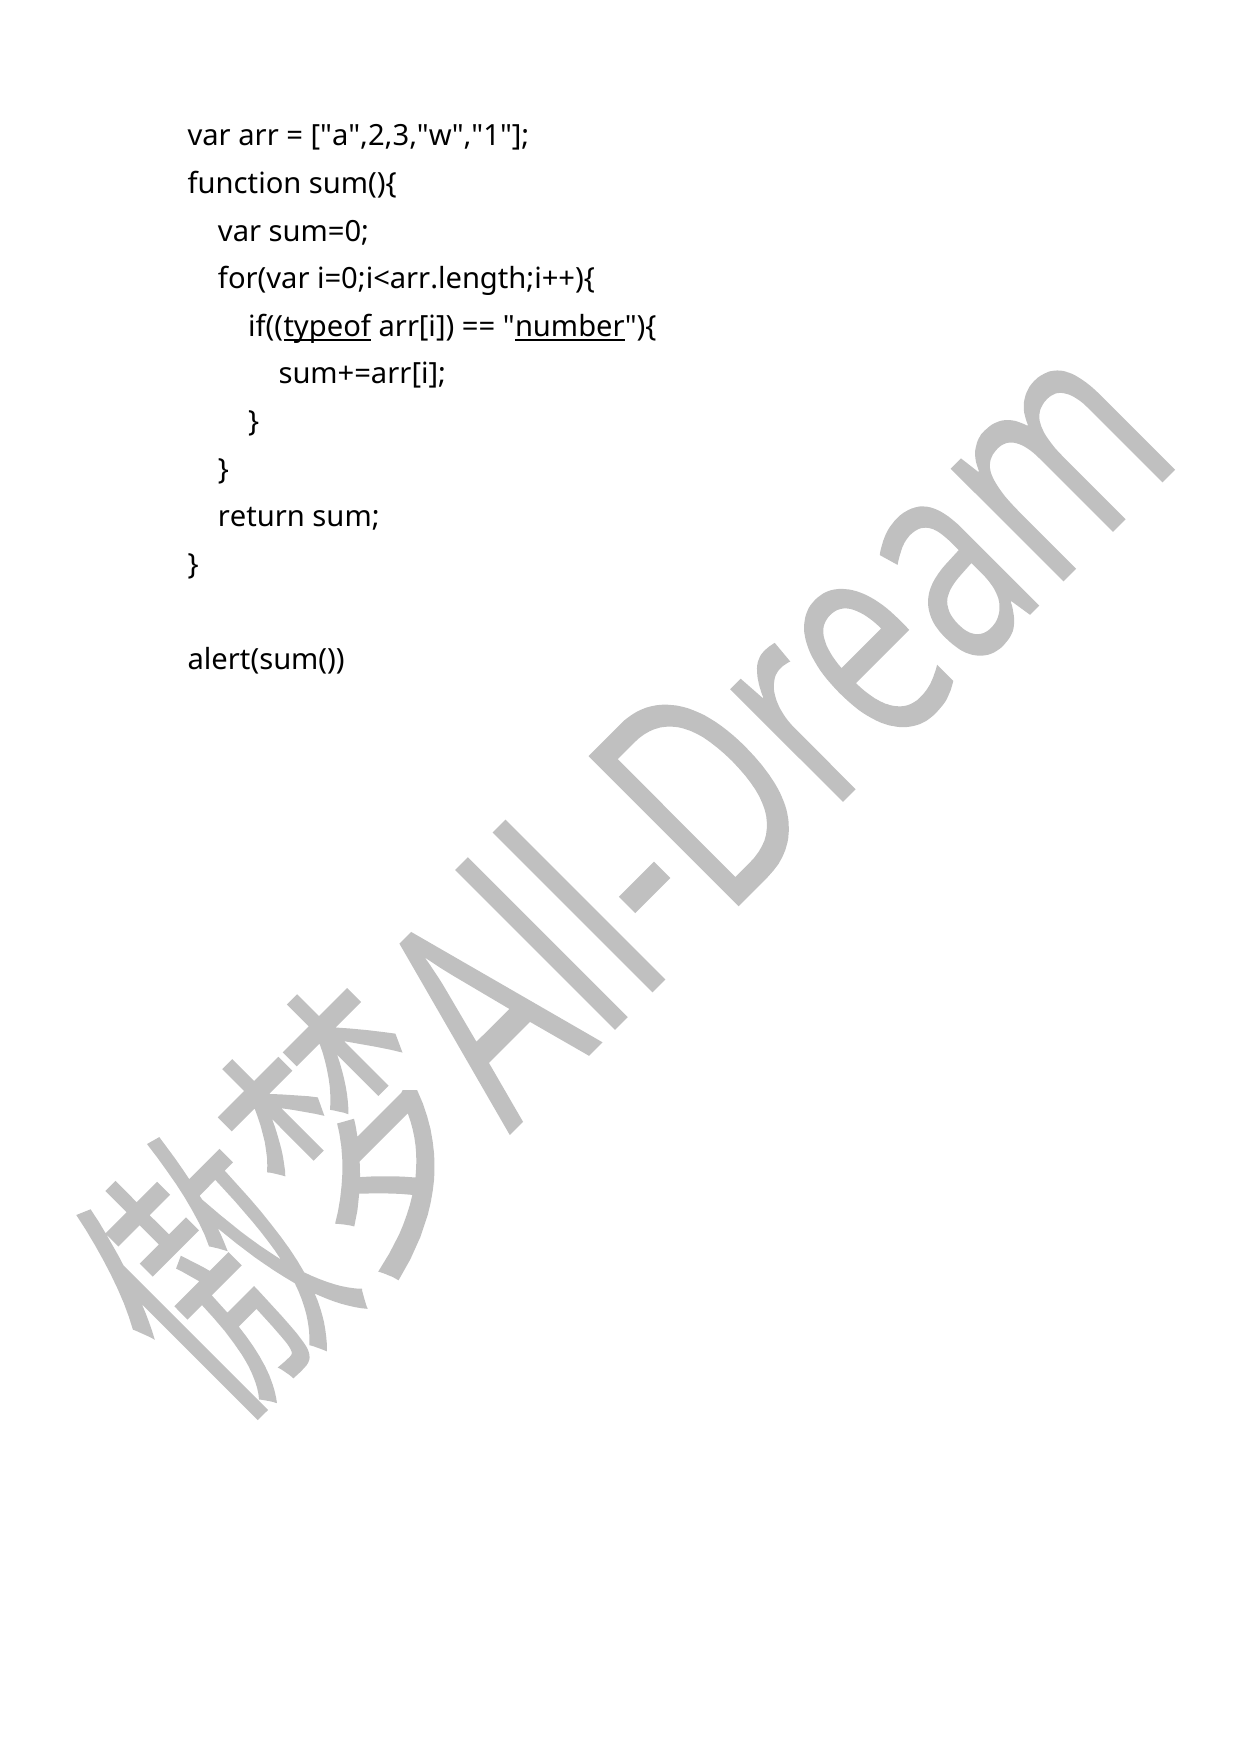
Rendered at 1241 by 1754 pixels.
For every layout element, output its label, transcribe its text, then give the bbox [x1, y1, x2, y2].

list sum+=arr[i]; [187, 353, 1165, 392]
list alert(sum()) [187, 638, 1165, 678]
list } [187, 400, 1165, 440]
list var sum=0; [187, 210, 1165, 249]
list } [187, 543, 1165, 583]
list function sum(){ [187, 162, 1165, 202]
list var arr = ["a",2,3,"w","1"]; [187, 115, 1165, 154]
list } [187, 448, 1165, 488]
list if((typeof arr[i]) == "number"){ [187, 305, 1165, 345]
list return sum; [187, 496, 1165, 535]
list for(var i=0;i<arr.length;i++){ [187, 257, 1165, 297]
